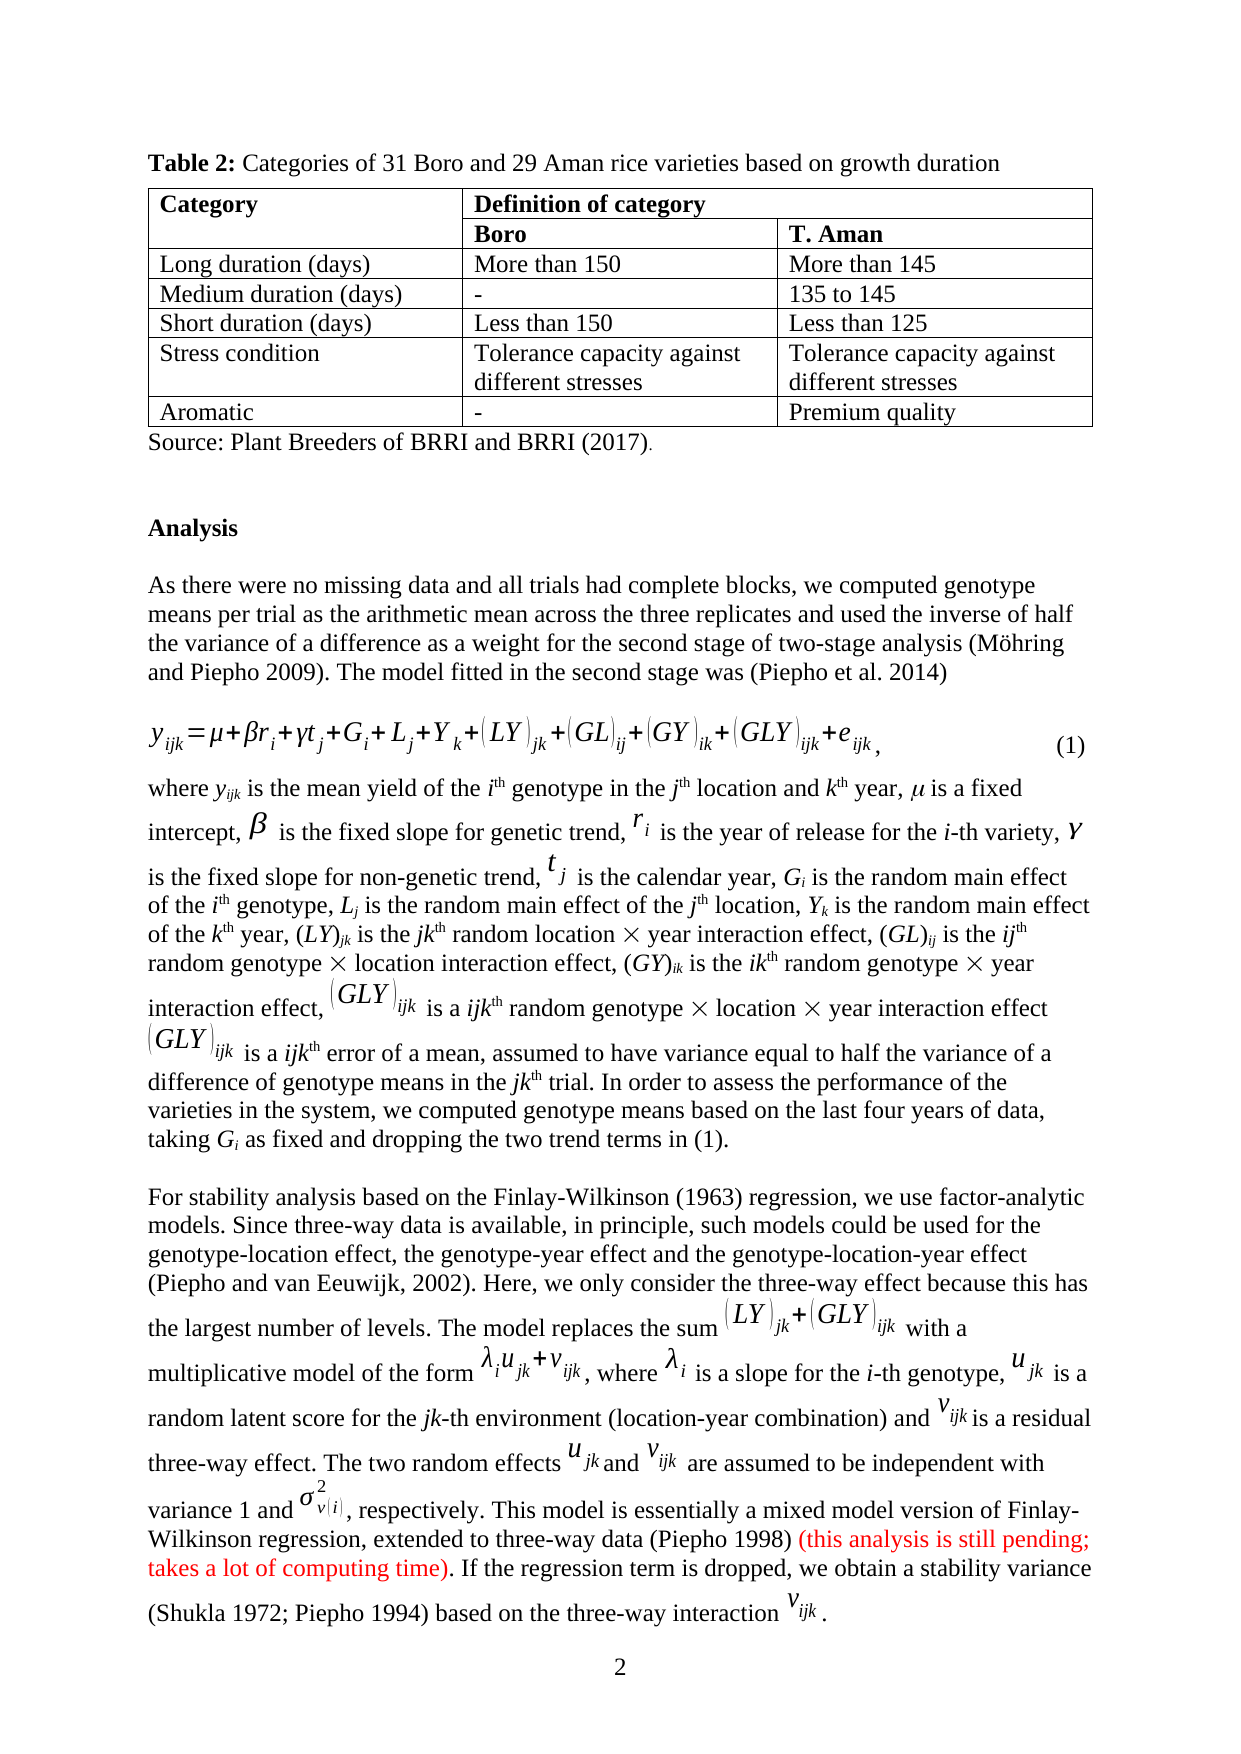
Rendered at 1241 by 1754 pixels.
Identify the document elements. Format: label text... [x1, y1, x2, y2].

text Source: Plant Breeders of BRRI and BRRI (2017). [148, 427, 1093, 455]
table_cell - [463, 397, 777, 426]
table_cell Short duration (days) [149, 309, 462, 337]
table_cell Aromatic [149, 397, 462, 426]
table_cell Less than 150 [463, 309, 777, 337]
table_cell Tolerance capacity against different stresses [463, 338, 777, 396]
text Table 2: Categories of 31 Boro and 29 Aman rice varieties based on growth duration [148, 148, 1093, 176]
text As there were no missing data and all trials had complete blocks, we computed genotype means per trial as the arithmetic mean across the three replicates and used the inverse of half the variance of a difference as a weight for the second stage of two-stage analysis (Möhring and Piepho 2009). The model fitted in the second stage was (Piepho et al. 2014) [148, 570, 1093, 685]
table_cell Stress condition [149, 338, 462, 396]
table_cell Premium quality [778, 397, 1092, 426]
text Analysis [148, 513, 1093, 542]
table_cell Less than 125 [778, 309, 1092, 337]
table_header Category [149, 189, 462, 248]
table_cell T. Aman [778, 219, 1092, 248]
text For stability analysis based on the Finlay-Wilkinson (1963) regression, we use factor-analytic models. Since three-way data is available, in principle, such models could be used for the genotype-location effect, the genotype-year effect and the genotype-location-year effect (Piepho and van Eeuwijk, 2002). Here, we only consider the three-way effect because this has the largest number of levels. The model replaces the sum with a multiplicative model of the form , where is a slope for the i-th genotype, is a random latent score for the jk-th environment (location-year combination) and is a residual three-way effect. The two random effects and are assumed to be independent with variance 1 and , respectively. This model is essentially a mixed model version of Finlay-Wilkinson regression, extended to three-way data (Piepho 1998) (this analysis is still pending; takes a lot of computing time). If the regression term is dropped, we obtain a stability variance (Shukla 1972; Piepho 1994) based on the three-way interaction . [148, 1182, 1093, 1627]
table_cell 135 to 145 [778, 279, 1092, 307]
table_cell More than 145 [778, 249, 1092, 278]
table_cell Long duration (days) [149, 249, 462, 278]
table_header Definition of category [463, 189, 1092, 218]
table_cell Medium duration (days) [149, 279, 462, 307]
table_cell More than 150 [463, 249, 777, 278]
text , (1) [148, 714, 1093, 759]
table_cell Tolerance capacity against different stresses [778, 338, 1092, 396]
table_cell - [463, 279, 777, 307]
text where yijk is the mean yield of the ith genotype in the jth location and kth year, is a fixed intercept, is the fixed slope for genetic trend, is the year of release for the i-th variety, is the fixed slope for non-genetic trend, is the calendar year, Gi is the random main effect of the ith genotype, Lj is the random main effect of the jth location, Yk is the random main effect of the kth year, (LY)jk is the jkth random location year interaction effect, (GL)ij is the ijth random genotype location interaction effect, (GY)ik is the ikth random genotype year interaction effect, is a ijkth random genotype location year interaction effect is a ijkth error of a mean, assumed to have variance equal to half the variance of a difference of genotype means in the jkth trial. In order to assess the performance of the varieties in the system, we computed genotype means based on the last four years of data, taking Gi as fixed and dropping the two trend terms in (1). [148, 773, 1093, 1153]
table_cell Boro [463, 219, 777, 248]
